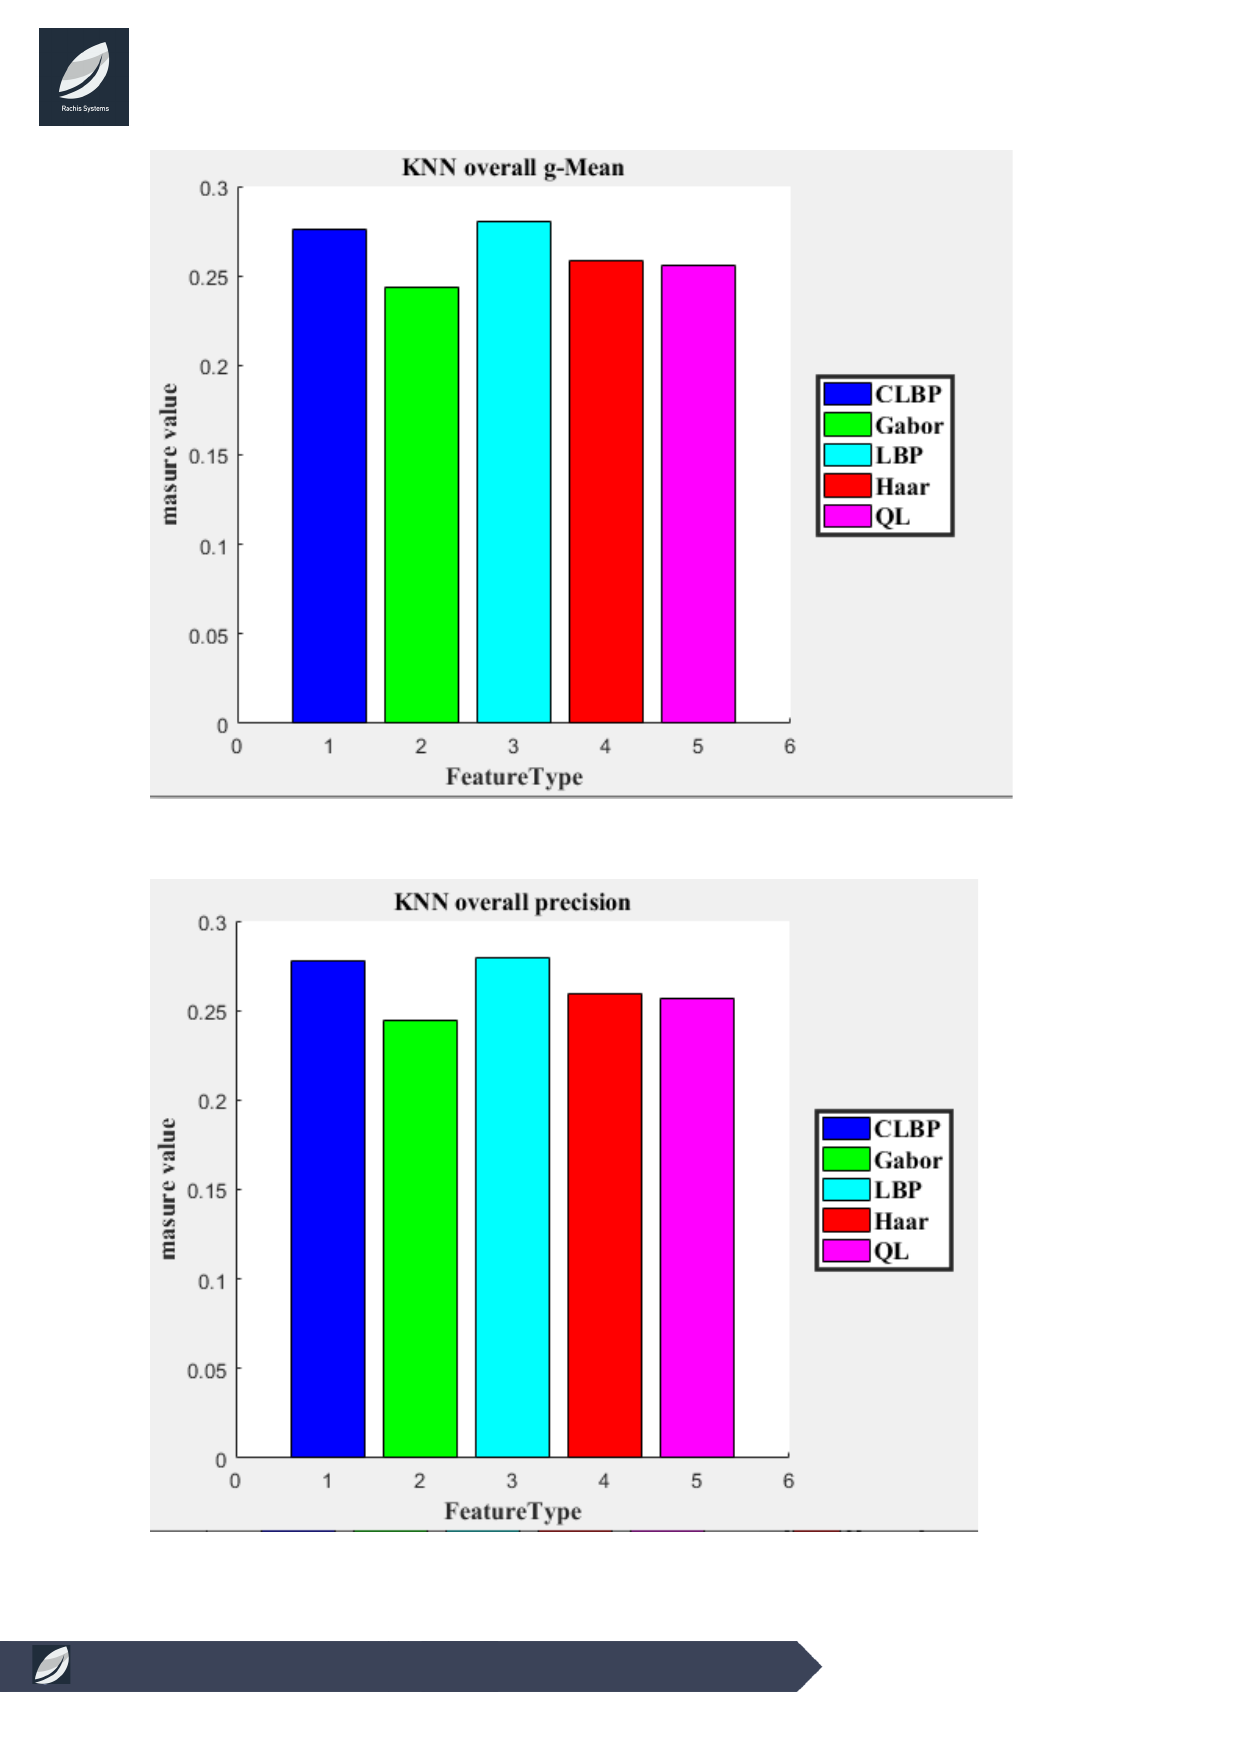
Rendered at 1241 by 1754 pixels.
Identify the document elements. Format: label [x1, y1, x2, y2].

picture [32, 1645, 71, 1684]
picture [150, 150, 1013, 799]
picture [35, 28, 132, 126]
picture [150, 879, 979, 1532]
